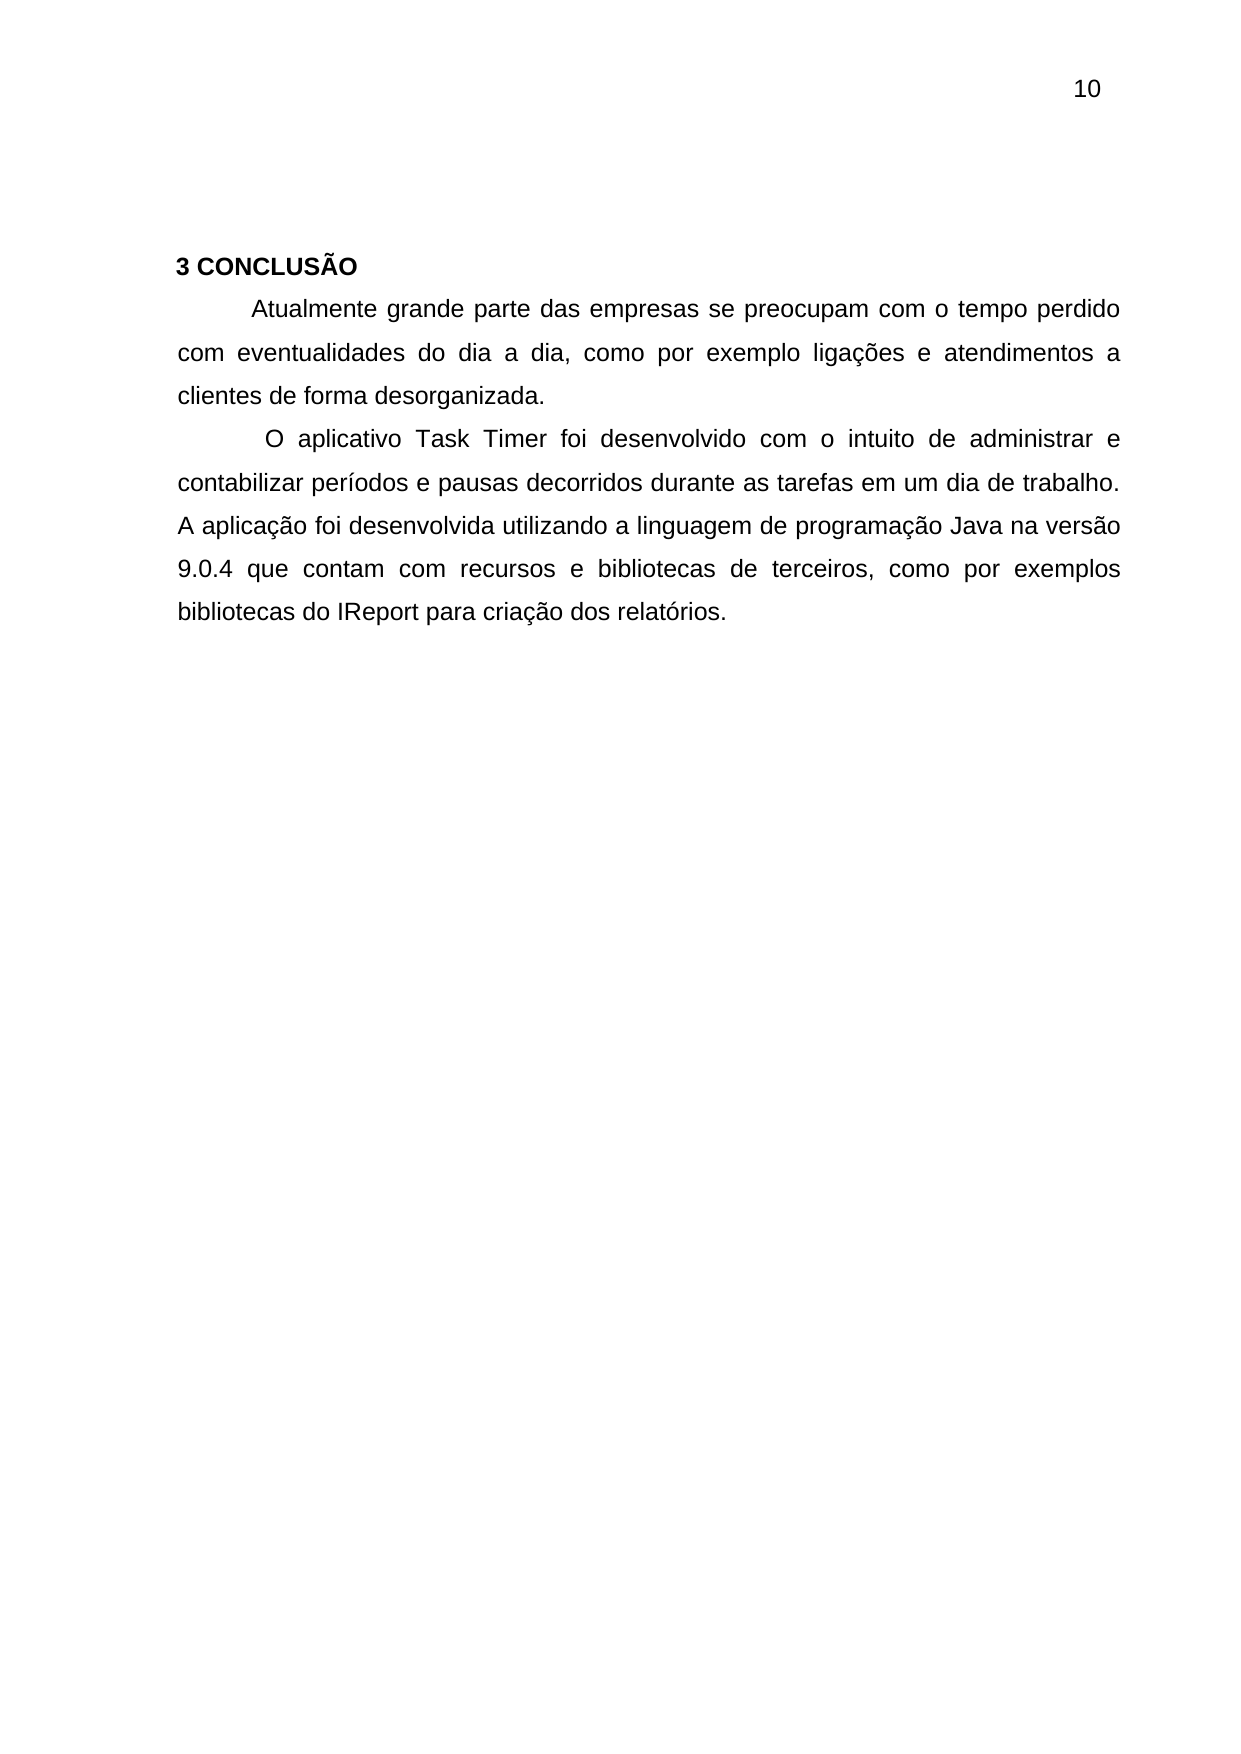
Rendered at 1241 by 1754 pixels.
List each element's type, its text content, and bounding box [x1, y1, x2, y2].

text Atualmente grande parte das empresas se preocupam com o tempo perdido com eventualidades do dia a dia, como por exemplo ligações e atendimentos a clientes de forma desorganizada. [177, 294, 1122, 409]
text O aplicativo Task Timer foi desenvolvido com o intuito de administrar e contabilizar períodos e pausas decorridos durante as tarefas em um dia de trabalho. A aplicação foi desenvolvida utilizando a linguagem de programação Java na versão 9.0.4 que contam com recursos e bibliotecas de terceiros, como por exemplos bibliotecas do IReport para criação dos relatórios. [177, 424, 1122, 626]
subtitle CONCLUSÃO [176, 251, 1115, 280]
